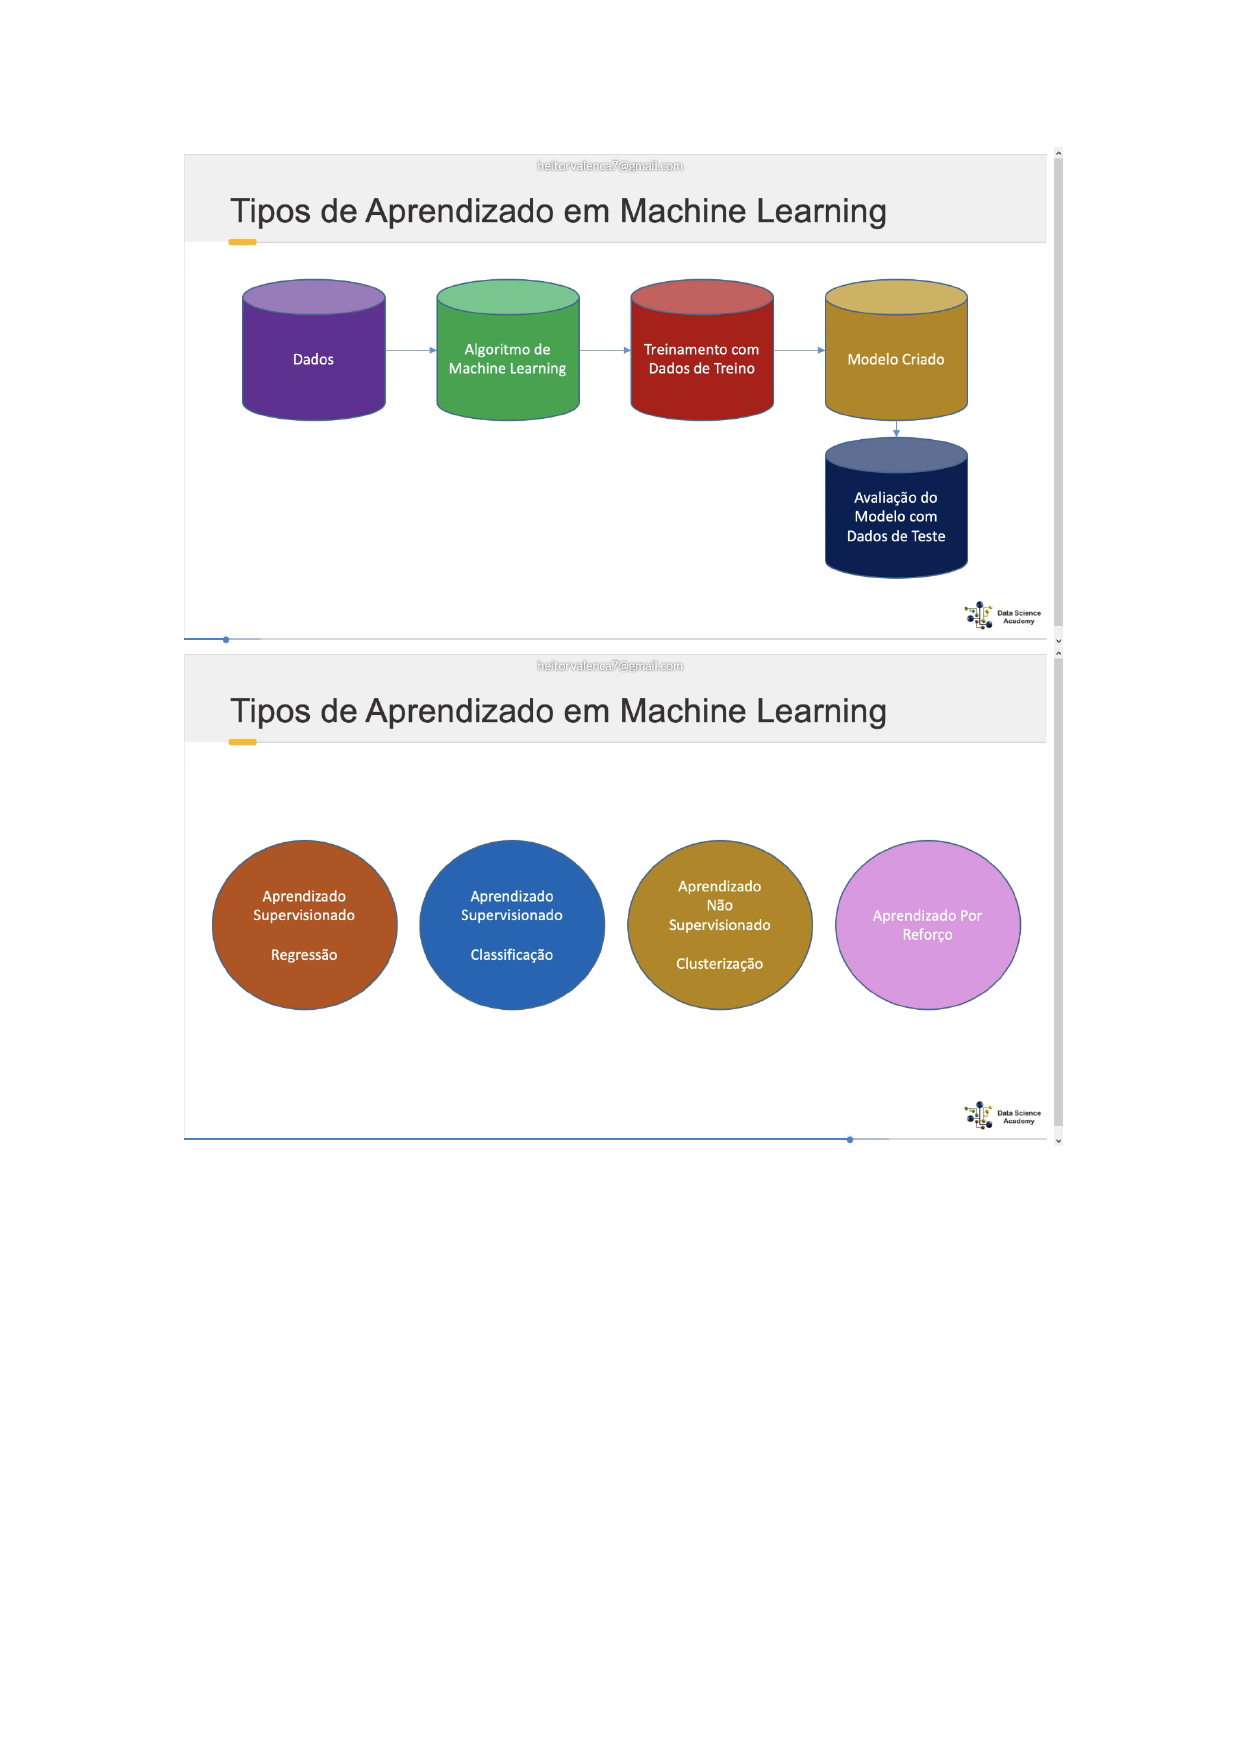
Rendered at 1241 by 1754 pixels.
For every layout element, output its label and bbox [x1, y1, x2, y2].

picture [177, 647, 1063, 1146]
picture [177, 147, 1063, 646]
